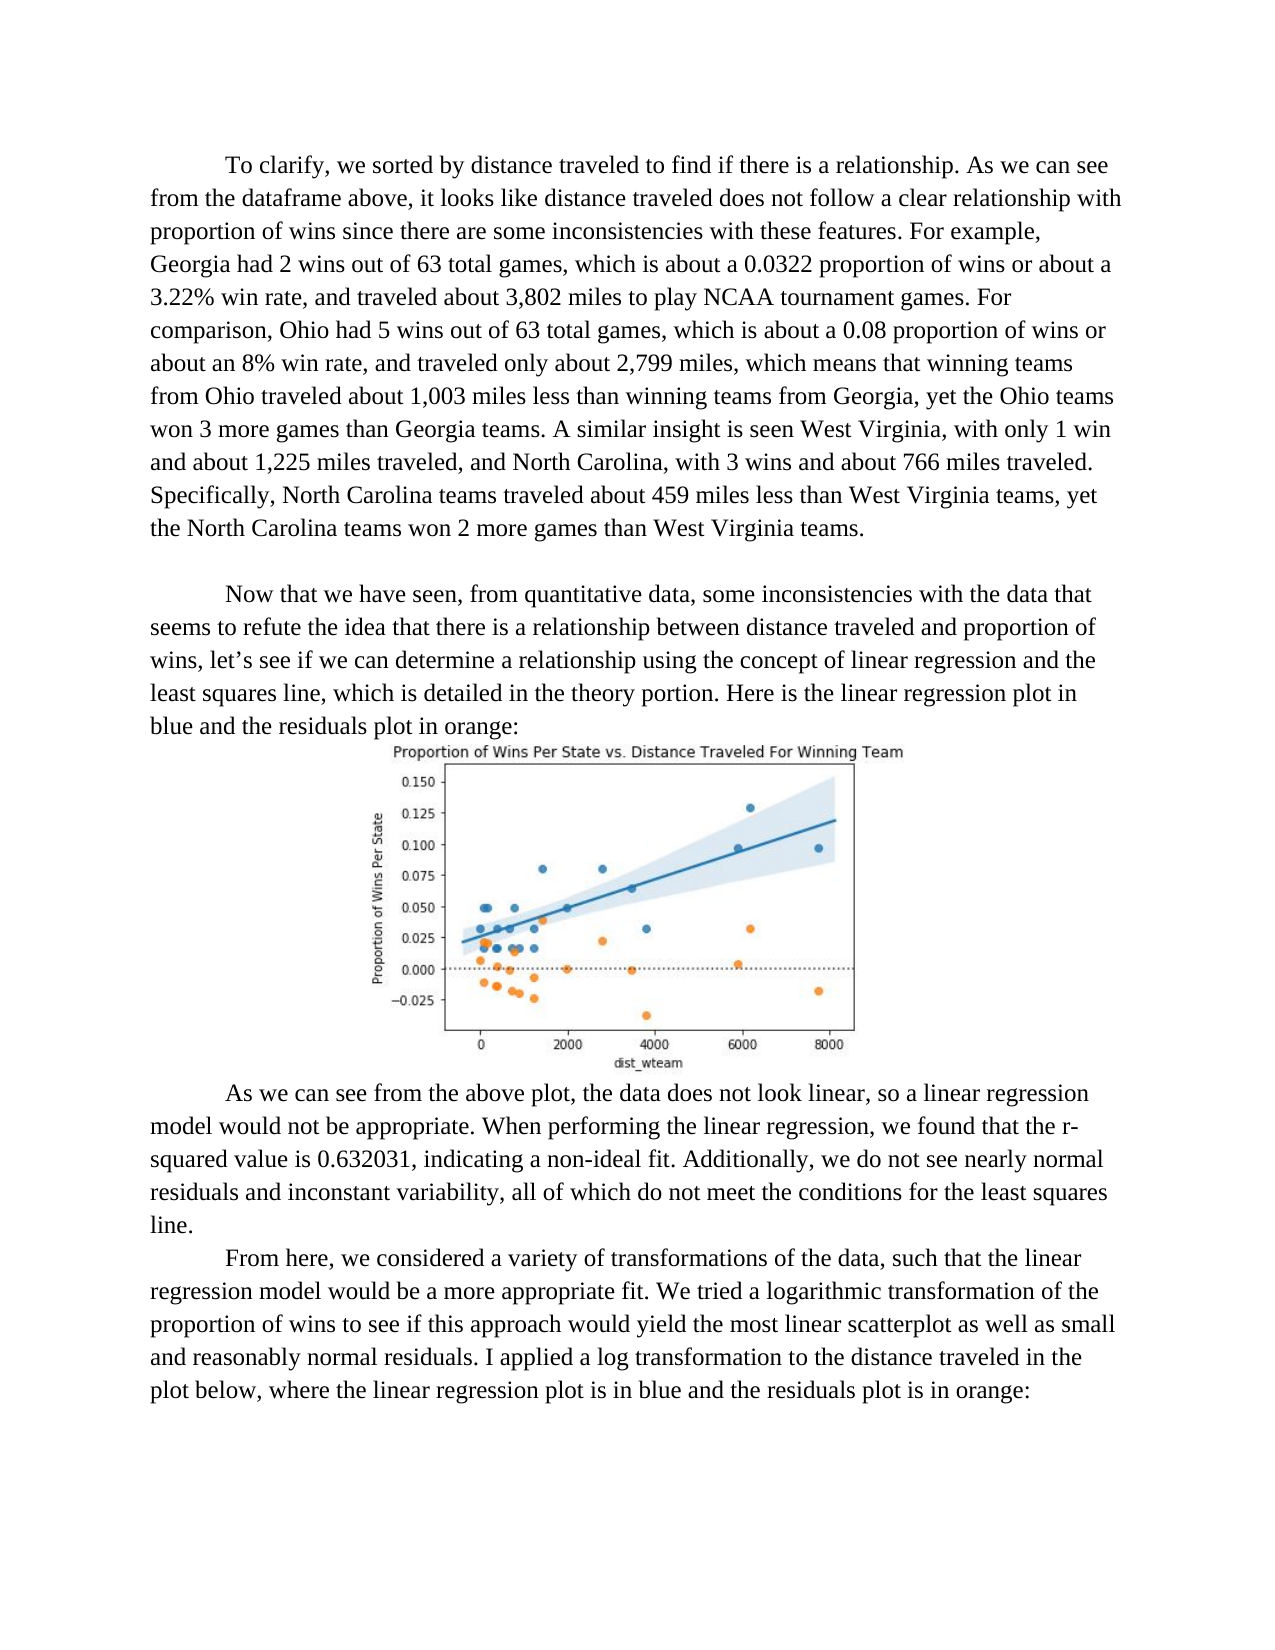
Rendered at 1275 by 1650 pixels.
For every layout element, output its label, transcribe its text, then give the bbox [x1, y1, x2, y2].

picture [370, 744, 905, 1075]
text Now that we have seen, from quantitative data, some inconsistencies with the data that seems to refute the idea that there is a relationship between distance traveled and proportion of wins, let’s see if we can determine a relationship using the concept of linear regression and the least squares line, which is detailed in the theory portion. Here is the linear regression plot in blue and the residuals plot in orange: [150, 579, 1125, 740]
text To clarify, we sorted by distance traveled to find if there is a relationship. As we can see from the dataframe above, it looks like distance traveled does not follow a clear relationship with proportion of wins since there are some inconsistencies with these features. For example, Georgia had 2 wins out of 63 total games, which is about a 0.0322 proportion of wins or about a 3.22% win rate, and traveled about 3,802 miles to play NCAA tournament games. For comparison, Ohio had 5 wins out of 63 total games, which is about a 0.08 proportion of wins or about an 8% win rate, and traveled only about 2,799 miles, which means that winning teams from Ohio traveled about 1,003 miles less than winning teams from Georgia, yet the Ohio teams won 3 more games than Georgia teams. A similar insight is seen West Virginia, with only 1 win and about 1,225 miles traveled, and North Carolina, with 3 wins and about 766 miles traveled. Specifically, North Carolina teams traveled about 459 miles less than West Virginia teams, yet the North Carolina teams won 2 more games than West Virginia teams. [150, 150, 1125, 542]
text As we can see from the above plot, the data does not look linear, so a linear regression model would not be appropriate. When performing the linear regression, we found that the r-squared value is 0.632031, indicating a non-ideal fit. Additionally, we do not see nearly normal residuals and inconstant variability, all of which do not meet the conditions for the least squares line. [150, 1078, 1125, 1239]
text From here, we considered a variety of transformations of the data, such that the linear regression model would be a more appropriate fit. We tried a logarithmic transformation of the proportion of wins to see if this approach would yield the most linear scatterplot as well as small and reasonably normal residuals. I applied a log transformation to the distance traveled in the plot below, where the linear regression plot is in blue and the residuals plot is in orange: [150, 1243, 1125, 1404]
